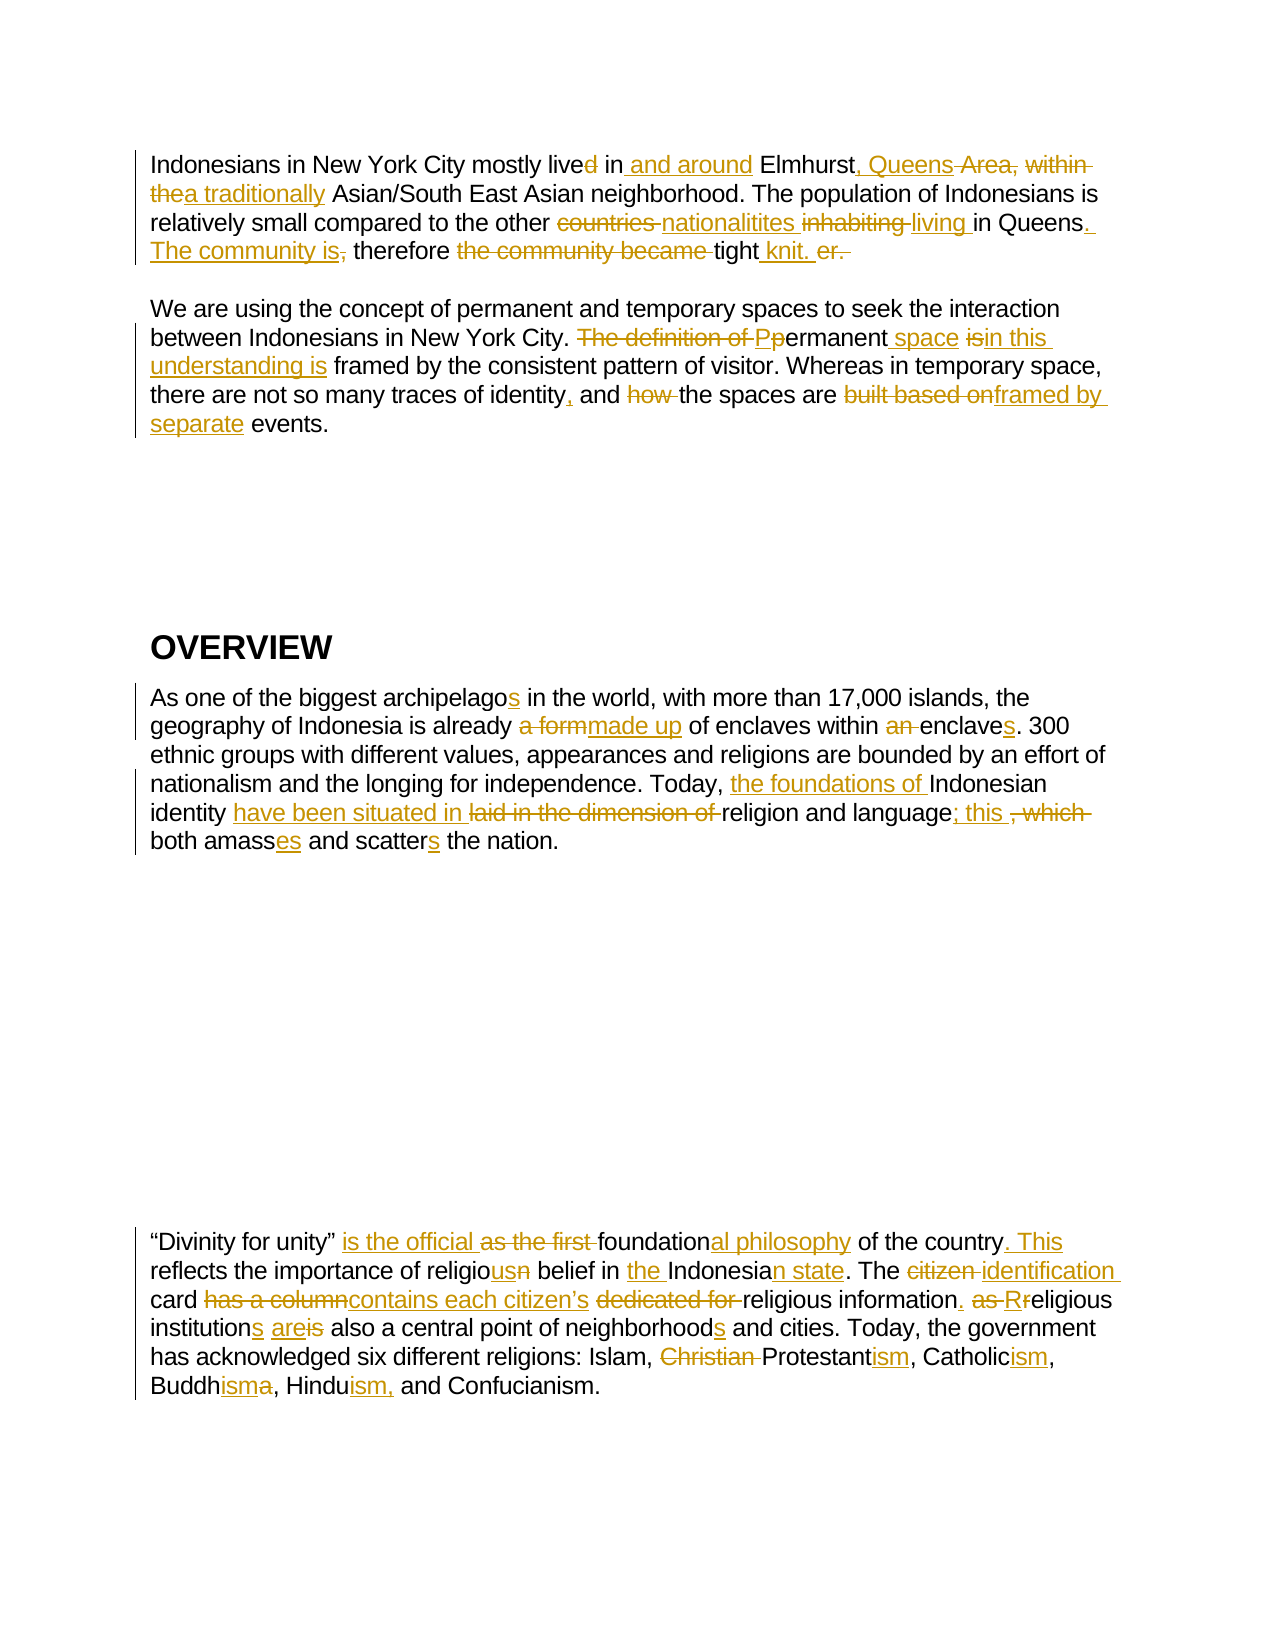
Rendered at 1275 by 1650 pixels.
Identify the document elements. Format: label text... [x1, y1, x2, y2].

text OVERVIEW [150, 627, 1125, 667]
text Indonesians in New York City mostly live in Elmhurst Asian/South East Asian neighborhood. The population of Indonesians is relatively small compared to the other in Queens therefore tight We are using the concept of permanent and temporary spaces to seek the interaction between Indonesians in New York City. ermanent framed by the consistent pattern of visitor. Whereas in temporary space, there are not so many traces of identity and the spaces are events. [150, 150, 1125, 612]
text As one of the biggest archipelago in the world, with more than 17,000 islands, the geography of Indonesia is already of enclaves within enclave. 300 ethnic groups with different values, appearances and religions are bounded by an effort of nationalism and the longing for independence. Today, Indonesian identity religion and languageboth amass and scatter the nation. [150, 683, 1125, 914]
text “Divinity for unity” foundation of the country reflects the importance of religio belief in Indonesia. The card religious information eligious institution also a central point of neighborhood and cities. Today, the government has acknowledged six different religions: Islam, Protestant, Catholic, Buddh, Hindu and Confucianism. [150, 1227, 1125, 1459]
